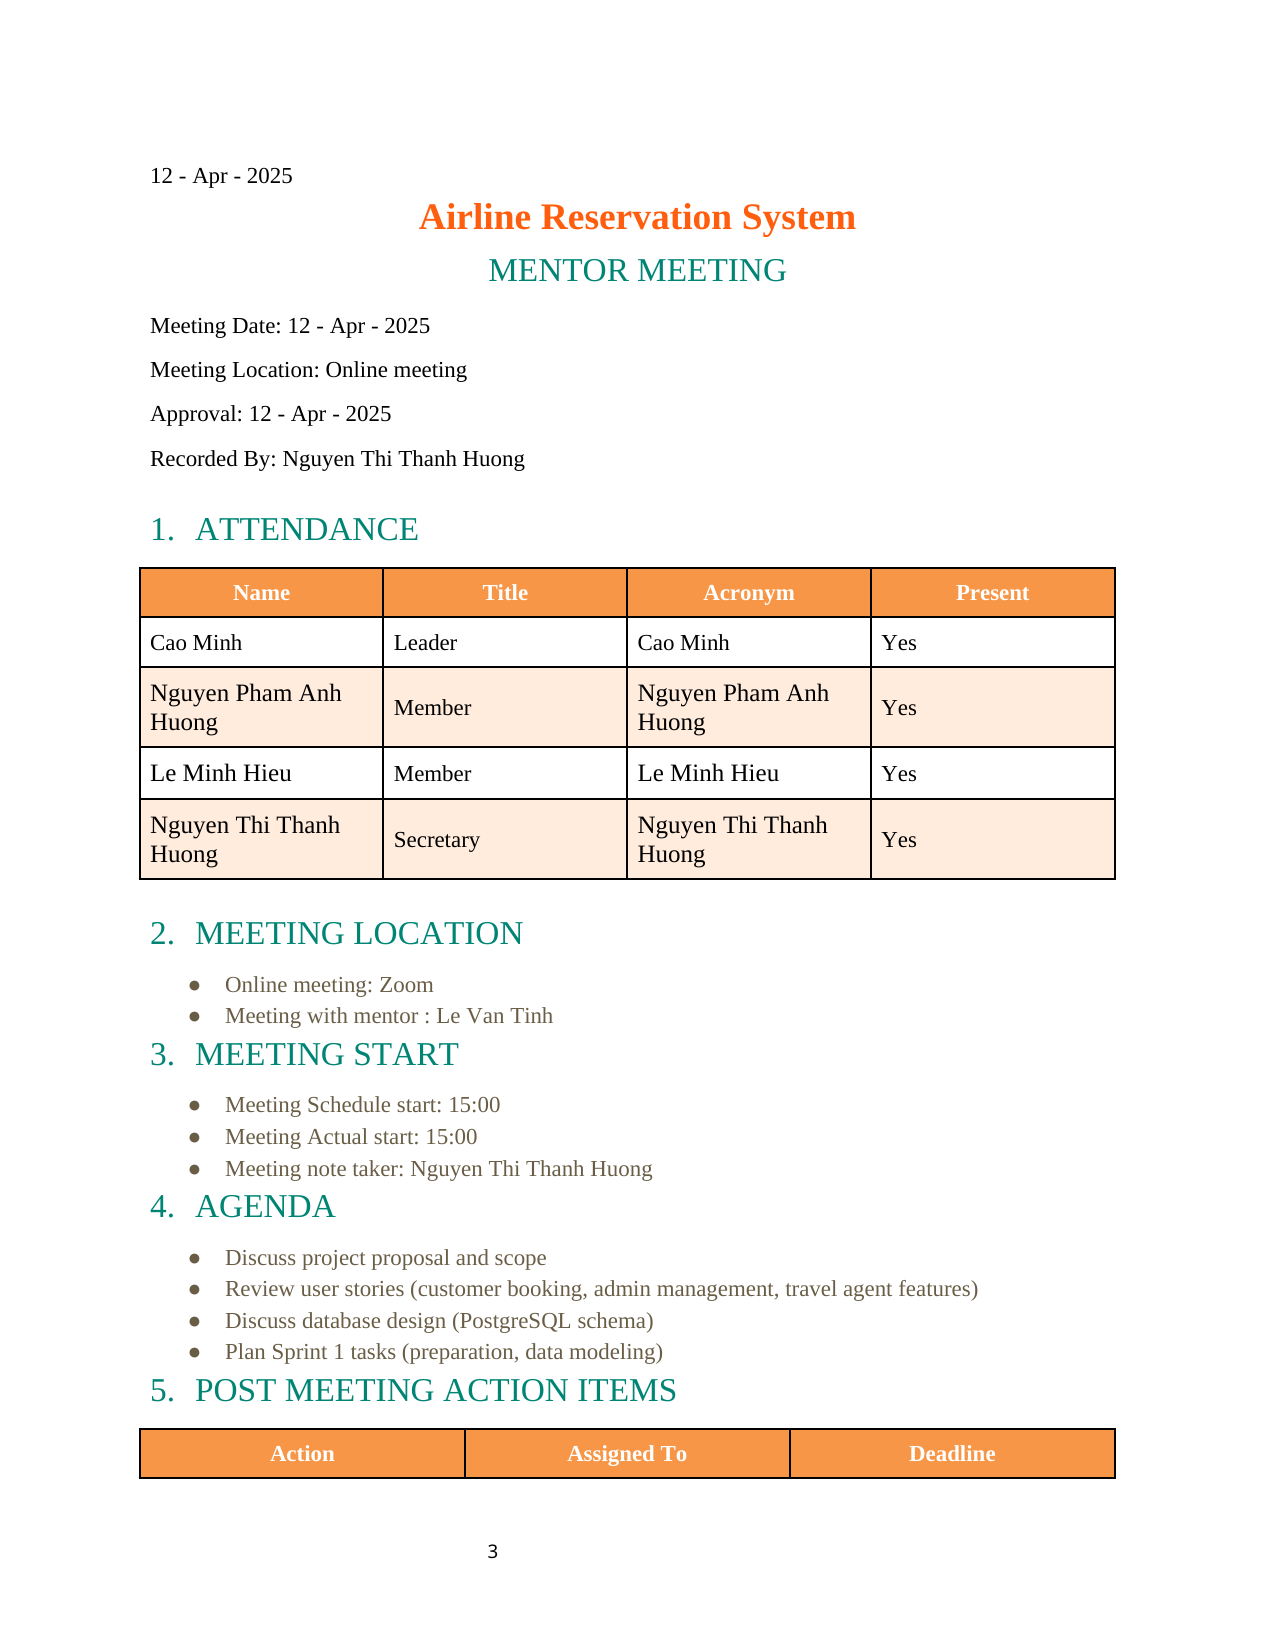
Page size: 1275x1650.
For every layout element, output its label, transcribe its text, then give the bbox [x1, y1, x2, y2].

subtitle MEETING LOCATION [150, 913, 1125, 952]
text 12 - Apr - 2025 [150, 162, 1125, 189]
list Meeting with mentor : Le Van Tinh [187, 1002, 1125, 1029]
text Recorded By: Nguyen Thi Thanh Huong [150, 444, 1125, 471]
table_cell Member [384, 748, 626, 798]
table_cell Member [384, 668, 626, 746]
list Meeting Actual start: 15:00 [187, 1123, 1125, 1149]
table_cell Nguyen Pham Anh Huong [141, 668, 382, 746]
text Meeting Location: Online meeting [150, 356, 1125, 383]
table_cell Nguyen Thi Thanh Huong [141, 800, 382, 878]
table_cell Cao Minh [628, 618, 870, 666]
table_header Title [384, 569, 626, 616]
list Review user stories (customer booking, admin management, travel agent features) [187, 1275, 1125, 1302]
table_cell Yes [872, 748, 1114, 798]
table_cell Secretary [384, 800, 626, 878]
table_header Acronym [628, 569, 870, 616]
list Discuss database design (PostgreSQL schema) [187, 1307, 1125, 1333]
subtitle AGENDA [150, 1186, 1125, 1224]
table_header Action [141, 1430, 464, 1477]
table_cell Leader [384, 618, 626, 666]
text Meeting Date: 12 - Apr - 2025 [150, 312, 1125, 339]
table_header Name [141, 569, 382, 616]
subtitle Airline Reservation System [150, 194, 1125, 237]
table_cell Yes [872, 800, 1114, 878]
table_header Deadline [791, 1430, 1114, 1477]
list Meeting note taker: Nguyen Thi Thanh Huong [187, 1155, 1125, 1181]
subtitle ATTENDANCE [150, 509, 1125, 548]
table_cell Cao Minh [141, 618, 382, 666]
subtitle POST MEETING ACTION ITEMS [150, 1370, 1125, 1408]
table_cell Le Minh Hieu [628, 748, 870, 798]
table_cell Yes [872, 618, 1114, 666]
subtitle MENTOR MEETING [150, 250, 1125, 288]
subtitle MEETING START [150, 1034, 1125, 1072]
table_header Assigned To [466, 1430, 789, 1477]
table_cell Yes [872, 668, 1114, 746]
list Plan Sprint 1 tasks (preparation, data modeling) [187, 1338, 1125, 1365]
table_cell Nguyen Pham Anh Huong [628, 668, 870, 746]
list Meeting Schedule start: 15:00 [187, 1092, 1125, 1118]
list Online meeting: Zoom [187, 971, 1125, 997]
text Approval: 12 - Apr - 2025 [150, 401, 1125, 427]
table_cell Le Minh Hieu [141, 748, 382, 798]
table_cell Nguyen Thi Thanh Huong [628, 800, 870, 878]
list Discuss project proposal and scope [187, 1244, 1125, 1270]
table_header Present [872, 569, 1114, 616]
